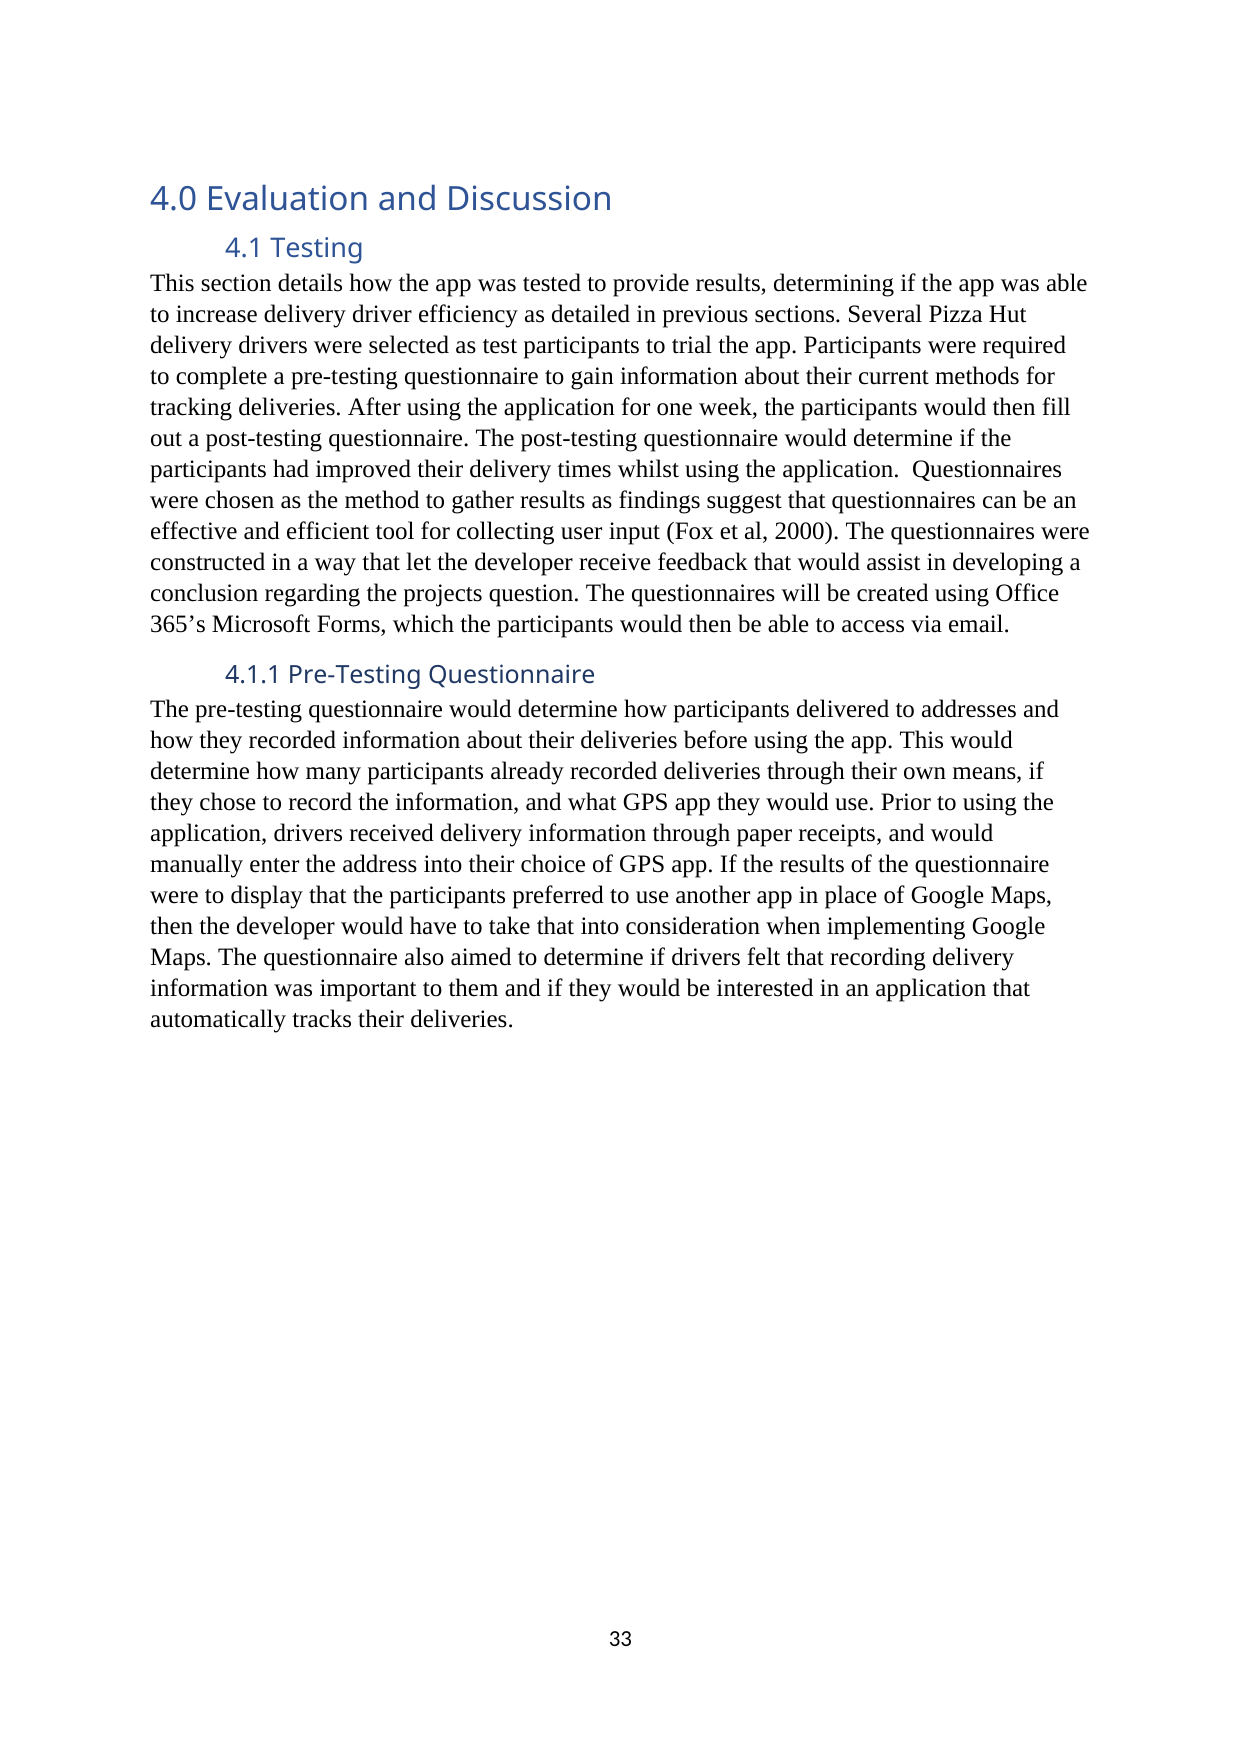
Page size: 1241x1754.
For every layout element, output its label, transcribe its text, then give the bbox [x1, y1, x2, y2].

subtitle 4.0 Evaluation and Discussion [150, 175, 1090, 220]
subtitle 4.1.1 Pre-Testing Questionnaire [150, 657, 1090, 691]
text The pre-testing questionnaire would determine how participants delivered to addresses and how they recorded information about their deliveries before using the app. This would determine how many participants already recorded deliveries through their own means, if they chose to record the information, and what GPS app they would use. Prior to using the application, drivers received delivery information through paper receipts, and would manually enter the address into their choice of GPS app. If the results of the questionnaire were to display that the participants preferred to use another app in place of Google Maps, then the developer would have to take that into consideration when implementing Google Maps. The questionnaire also aimed to determine if drivers felt that recording delivery information was important to them and if they would be interested in an application that automatically tracks their deliveries. [150, 694, 1090, 1033]
text This section details how the app was tested to provide results, determining if the app was able to increase delivery driver efficiency as detailed in previous sections. Several Pizza Hut delivery drivers were selected as test participants to trial the app. Participants were required to complete a pre-testing questionnaire to gain information about their current methods for tracking deliveries. After using the application for one week, the participants would then fill out a post-testing questionnaire. The post-testing questionnaire would determine if the participants had improved their delivery times whilst using the application. Questionnaires were chosen as the method to gather results as findings suggest that questionnaires can be an effective and efficient tool for collecting user input (Fox et al, 2000). The questionnaires were constructed in a way that let the developer receive feedback that would assist in developing a conclusion regarding the projects question. The questionnaires will be created using Office 365’s Microsoft Forms, which the participants would then be able to access via email. [150, 268, 1090, 638]
subtitle 4.1 Testing [150, 228, 1090, 265]
